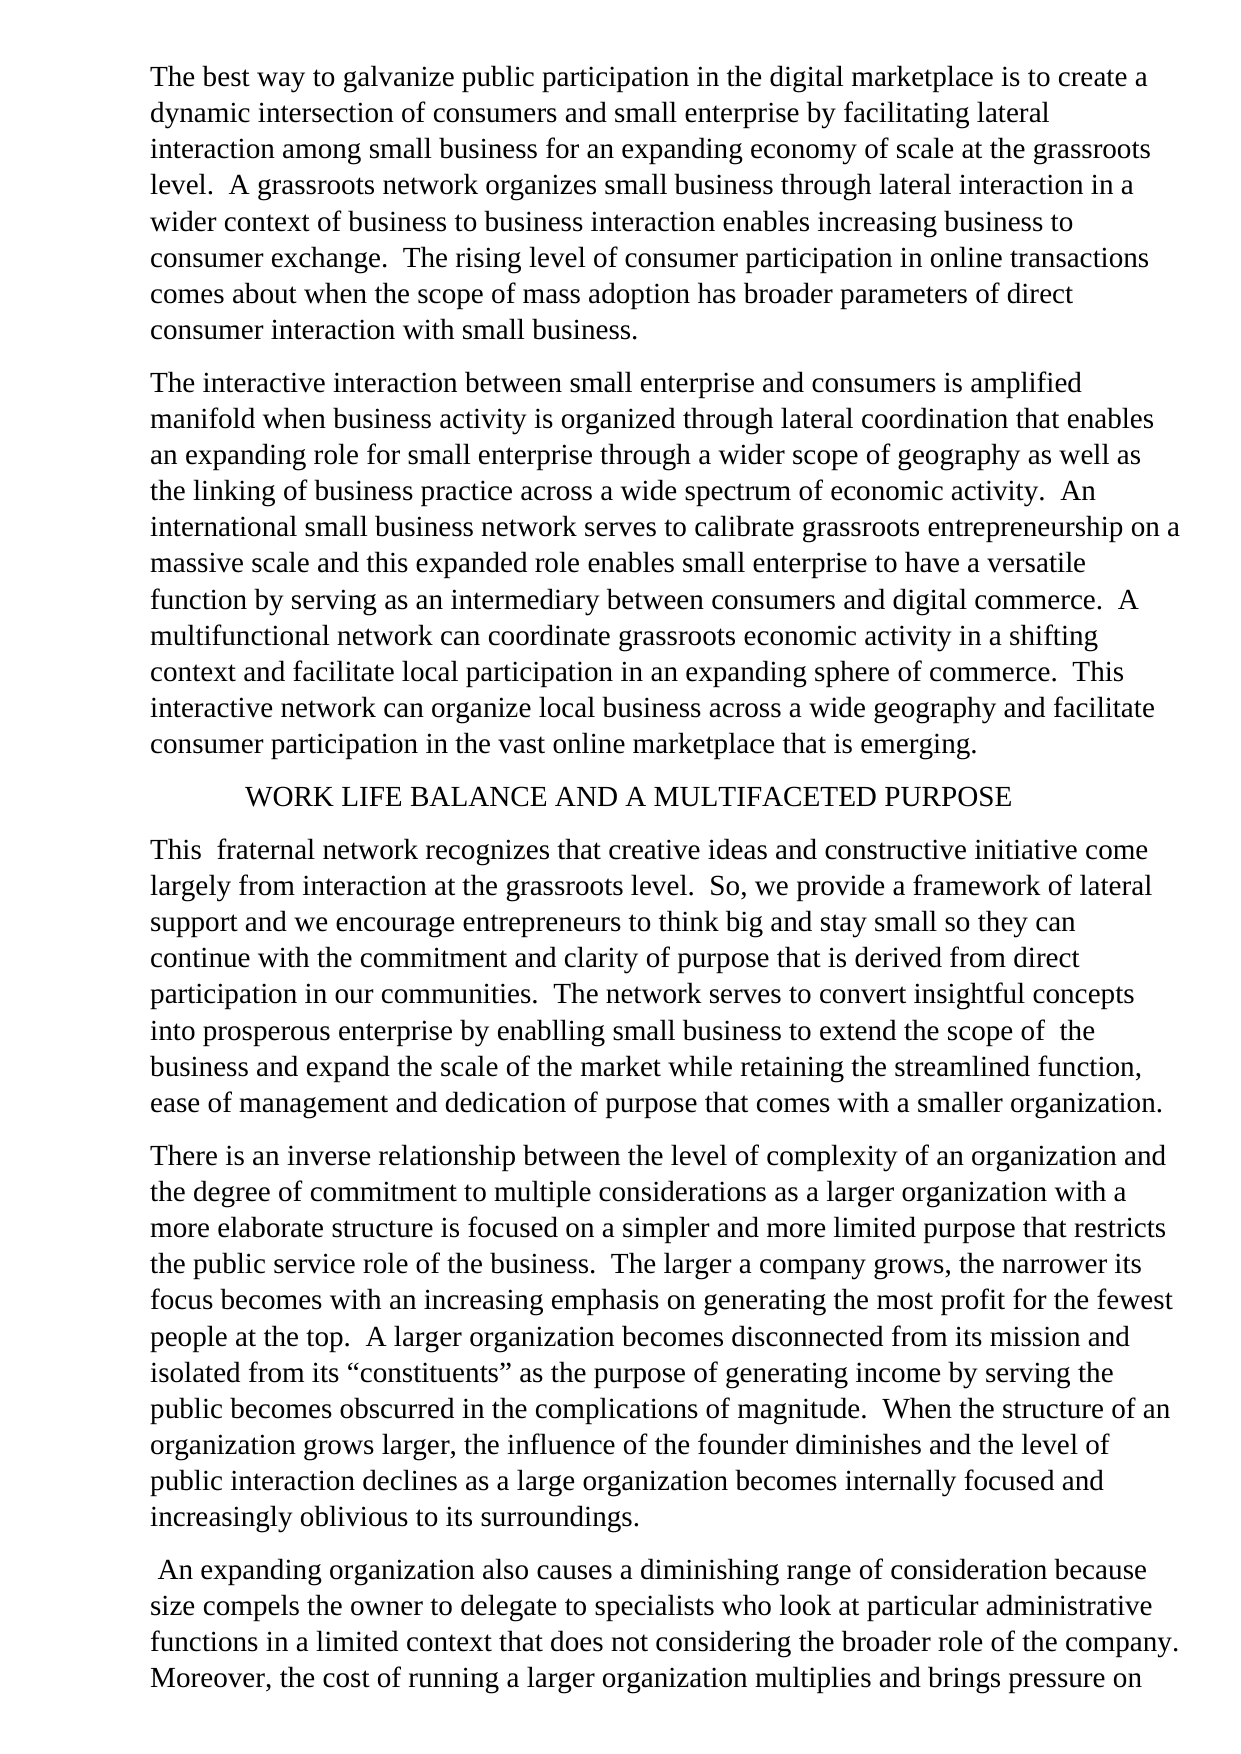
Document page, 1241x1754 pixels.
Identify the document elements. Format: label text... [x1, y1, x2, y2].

text The interactive interaction between small enterprise and consumers is amplified manifold when business activity is organized through lateral coordination that enables an expanding role for small enterprise through a wider scope of geography as well as the linking of business practice across a wide spectrum of economic activity. An international small business network serves to calibrate grassroots entrepreneurship on a massive scale and this expanded role enables small enterprise to have a versatile function by serving as an intermediary between consumers and digital commerce. A multifunctional network can coordinate grassroots economic activity in a shifting context and facilitate local participation in an expanding sphere of commerce. This interactive network can organize local business across a wide geography and facilitate consumer participation in the vast online marketplace that is emerging. [150, 365, 1181, 760]
text The best way to galvanize public participation in the digital marketplace is to create a dynamic intersection of consumers and small enterprise by facilitating lateral interaction among small business for an expanding economy of scale at the grassroots level. A grassroots network organizes small business through lateral interaction in a wider context of business to business interaction enables increasing business to consumer exchange. The rising level of consumer participation in online transactions comes about when the scope of mass adoption has broader parameters of direct consumer interaction with small business. [150, 59, 1181, 346]
text WORK LIFE BALANCE AND A MULTIFACETED PURPOSE [150, 779, 1181, 813]
text There is an inverse relationship between the level of complexity of an organization and the degree of commitment to multiple considerations as a larger organization with a more elaborate structure is focused on a simpler and more limited purpose that restricts the public service role of the business. The larger a company grows, the narrower its focus becomes with an increasing emphasis on generating the most profit for the fewest people at the top. A larger organization becomes disconnected from its mission and isolated from its “constituents” as the purpose of generating income by serving the public becomes obscurred in the complications of magnitude. When the structure of an organization grows larger, the influence of the founder diminishes and the level of public interaction declines as a large organization becomes internally focused and increasingly oblivious to its surroundings. [150, 1138, 1181, 1533]
text This fraternal network recognizes that creative ideas and constructive initiative come largely from interaction at the grassroots level. So, we provide a framework of lateral support and we encourage entrepreneurs to think big and stay small so they can continue with the commitment and clarity of purpose that is derived from direct participation in our communities. The network serves to convert insightful concepts into prosperous enterprise by enablling small business to extend the scope of the business and expand the scale of the market while retaining the streamlined function, ease of management and dedication of purpose that comes with a smaller organization. [150, 832, 1181, 1119]
